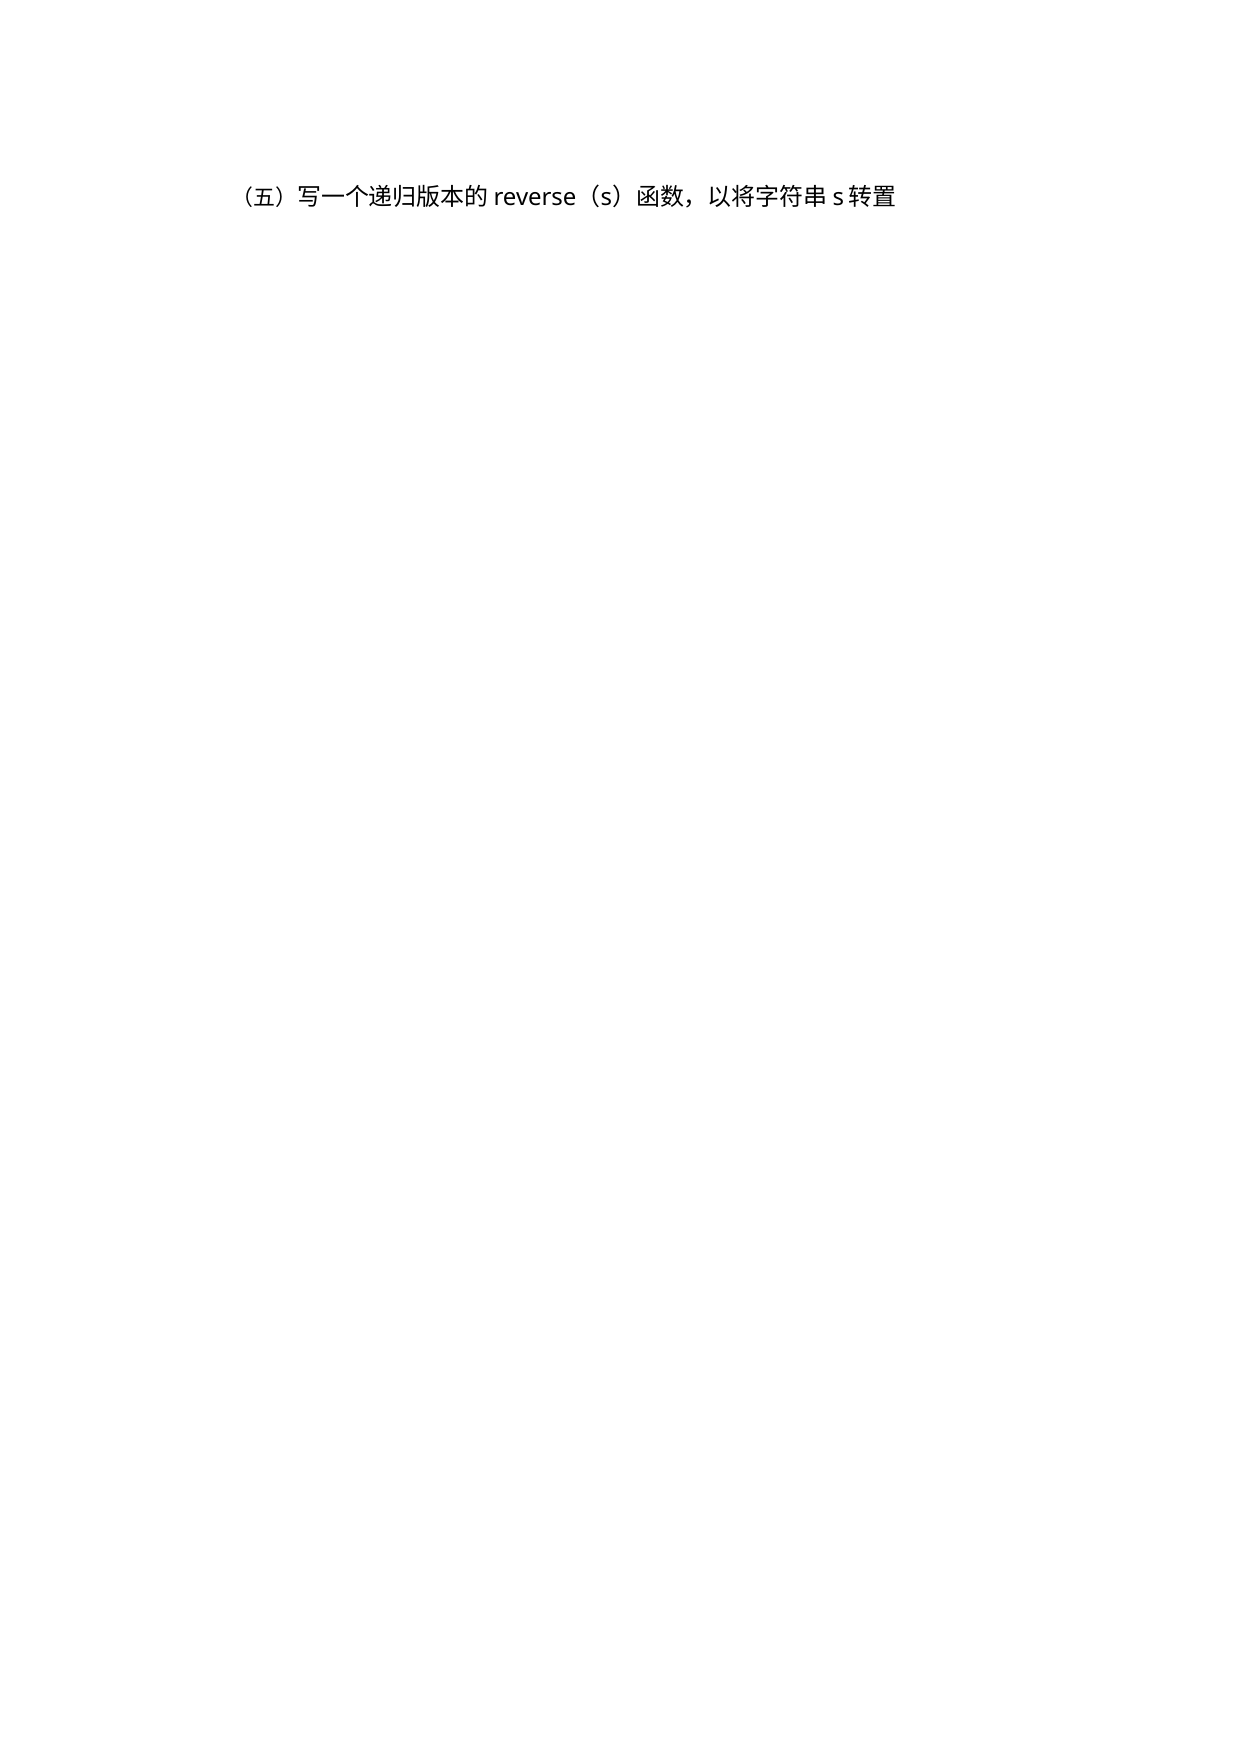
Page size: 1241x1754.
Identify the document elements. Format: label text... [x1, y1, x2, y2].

text （五）写一个递归版本的reverse（s）函数，以将字符串s转置 [187, 162, 1053, 227]
